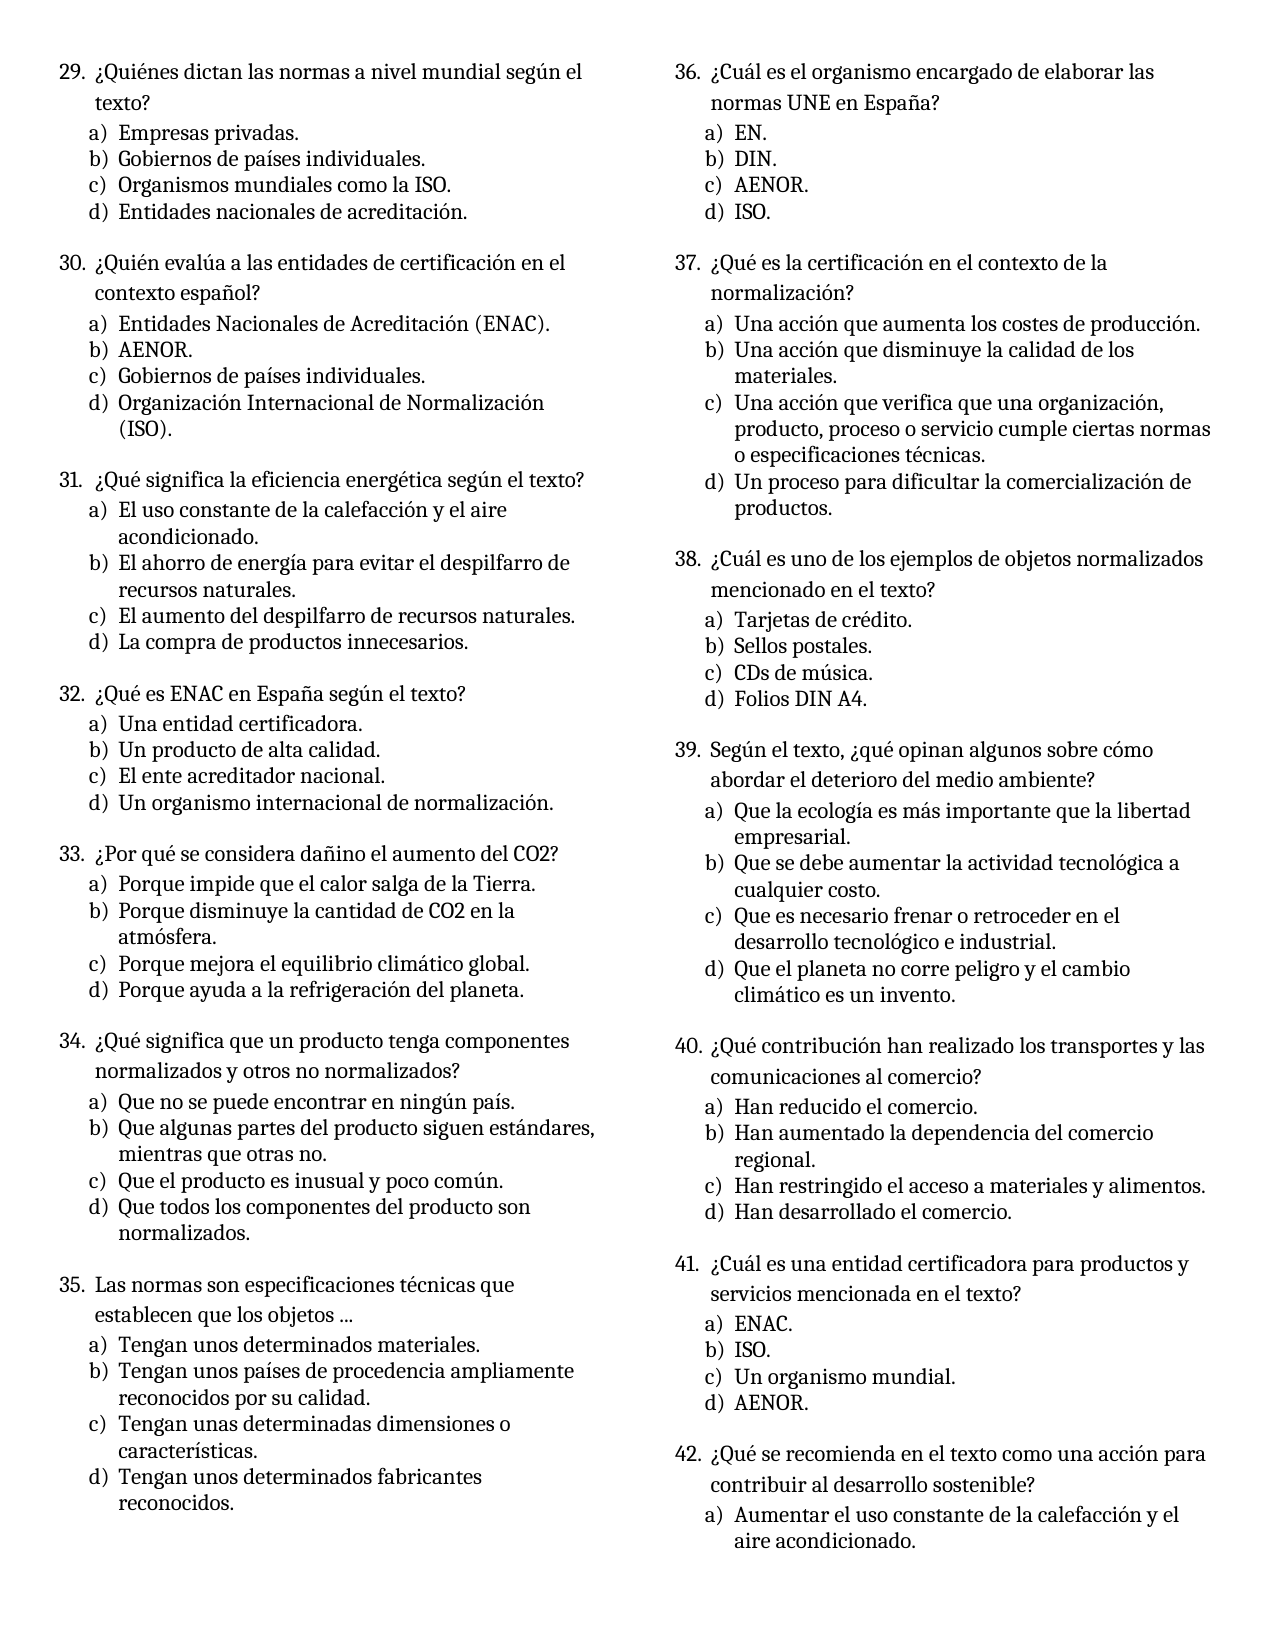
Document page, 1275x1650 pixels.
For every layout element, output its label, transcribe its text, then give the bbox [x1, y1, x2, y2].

list ¿Cuál es uno de los ejemplos de objetos normalizados mencionado en el texto? [675, 546, 1216, 603]
text c) Que el producto es inusual y poco común. [89, 1167, 600, 1194]
list ¿Qué es ENAC en España según el texto? [59, 680, 600, 707]
text b) Que algunas partes del producto siguen estándares, mientras que otras no. [89, 1115, 600, 1167]
text b) Porque disminuye la cantidad de CO2 en la atmósfera. [89, 898, 600, 950]
text a) Tengan unos determinados materiales. [89, 1332, 600, 1358]
text a) Empresas privadas. [89, 119, 600, 146]
text c) Un organismo mundial. [704, 1363, 1216, 1390]
text b) AENOR. [89, 337, 600, 363]
text d) Un proceso para dificultar la comercialización de productos. [704, 468, 1216, 521]
text c) Gobiernos de países individuales. [89, 363, 600, 389]
list ¿Cuál es el organismo encargado de elaborar las normas UNE en España? [675, 59, 1216, 116]
text b) DIN. [704, 146, 1216, 172]
text a) Porque impide que el calor salga de la Tierra. [89, 871, 600, 898]
text d) Porque ayuda a la refrigeración del planeta. [89, 977, 600, 1003]
text b) Sellos postales. [704, 633, 1216, 659]
text d) AENOR. [704, 1390, 1216, 1416]
text a) Han reducido el comercio. [704, 1094, 1216, 1120]
text d) Han desarrollado el comercio. [704, 1199, 1216, 1225]
text c) Organismos mundiales como la ISO. [89, 172, 600, 198]
text a) El uso constante de la calefacción y el aire acondicionado. [89, 497, 600, 550]
list ¿Qué significa que un producto tenga componentes normalizados y otros no normalizados? [59, 1028, 600, 1084]
text a) Una entidad certificadora. [89, 711, 600, 737]
list ¿Qué es la certificación en el contexto de la normalización? [675, 250, 1216, 306]
list Las normas son especificaciones técnicas que establecen que los objetos ... [59, 1272, 600, 1328]
text d) Tengan unos determinados fabricantes reconocidos. [89, 1464, 600, 1516]
text a) Que no se puede encontrar en ningún país. [89, 1088, 600, 1115]
text d) Organización Internacional de Normalización (ISO). [89, 389, 600, 442]
text c) CDs de música. [704, 659, 1216, 686]
text a) Aumentar el uso constante de la calefacción y el aire acondicionado. [704, 1502, 1216, 1554]
text b) Una acción que disminuye la calidad de los materiales. [704, 337, 1216, 389]
text b) Tengan unos países de procedencia ampliamente reconocidos por su calidad. [89, 1358, 600, 1411]
text a) Que la ecología es más importante que la libertad empresarial. [704, 797, 1216, 850]
text b) Que se debe aumentar la actividad tecnológica a cualquier costo. [704, 850, 1216, 903]
text b) ISO. [704, 1337, 1216, 1363]
list ¿Qué significa la eficiencia energética según el texto? [59, 467, 600, 493]
text c) Una acción que verifica que una organización, producto, proceso o servicio cumple ciertas normas o especificaciones técnicas. [704, 389, 1216, 468]
text c) AENOR. [704, 172, 1216, 198]
text b) El ahorro de energía para evitar el despilfarro de recursos naturales. [89, 550, 600, 603]
text d) Entidades nacionales de acreditación. [89, 198, 600, 225]
list ¿Qué se recomienda en el texto como una acción para contribuir al desarrollo sostenible? [675, 1441, 1216, 1498]
text d) Que el planeta no corre peligro y el cambio climático es un invento. [704, 956, 1216, 1008]
text b) Un producto de alta calidad. [89, 737, 600, 763]
text d) ISO. [704, 198, 1216, 225]
text d) Un organismo internacional de normalización. [89, 790, 600, 816]
text c) Tengan unas determinadas dimensiones o características. [89, 1411, 600, 1464]
list ¿Quiénes dictan las normas a nivel mundial según el texto? [59, 59, 600, 116]
text a) Tarjetas de crédito. [704, 607, 1216, 633]
text c) El ente acreditador nacional. [89, 763, 600, 790]
list ¿Quién evalúa a las entidades de certificación en el contexto español? [59, 250, 600, 306]
text b) Gobiernos de países individuales. [89, 146, 600, 172]
text d) La compra de productos innecesarios. [89, 629, 600, 655]
text c) Han restringido el acceso a materiales y alimentos. [704, 1173, 1216, 1199]
list ¿Cuál es una entidad certificadora para productos y servicios mencionada en el texto? [675, 1250, 1216, 1307]
text a) Entidades Nacionales de Acreditación (ENAC). [89, 310, 600, 337]
text d) Folios DIN A4. [704, 686, 1216, 712]
list Según el texto, ¿qué opinan algunos sobre cómo abordar el deterioro del medio ambiente? [675, 737, 1216, 793]
list ¿Por qué se considera dañino el aumento del CO2? [59, 841, 600, 867]
text a) EN. [704, 119, 1216, 146]
text c) Que es necesario frenar o retroceder en el desarrollo tecnológico e industrial. [704, 903, 1216, 956]
text a) ENAC. [704, 1311, 1216, 1337]
list ¿Qué contribución han realizado los transportes y las comunicaciones al comercio? [675, 1033, 1216, 1090]
text c) Porque mejora el equilibrio climático global. [89, 950, 600, 977]
text d) Que todos los componentes del producto son normalizados. [89, 1194, 600, 1247]
text b) Han aumentado la dependencia del comercio regional. [704, 1120, 1216, 1173]
text a) Una acción que aumenta los costes de producción. [704, 310, 1216, 337]
text c) El aumento del despilfarro de recursos naturales. [89, 603, 600, 629]
